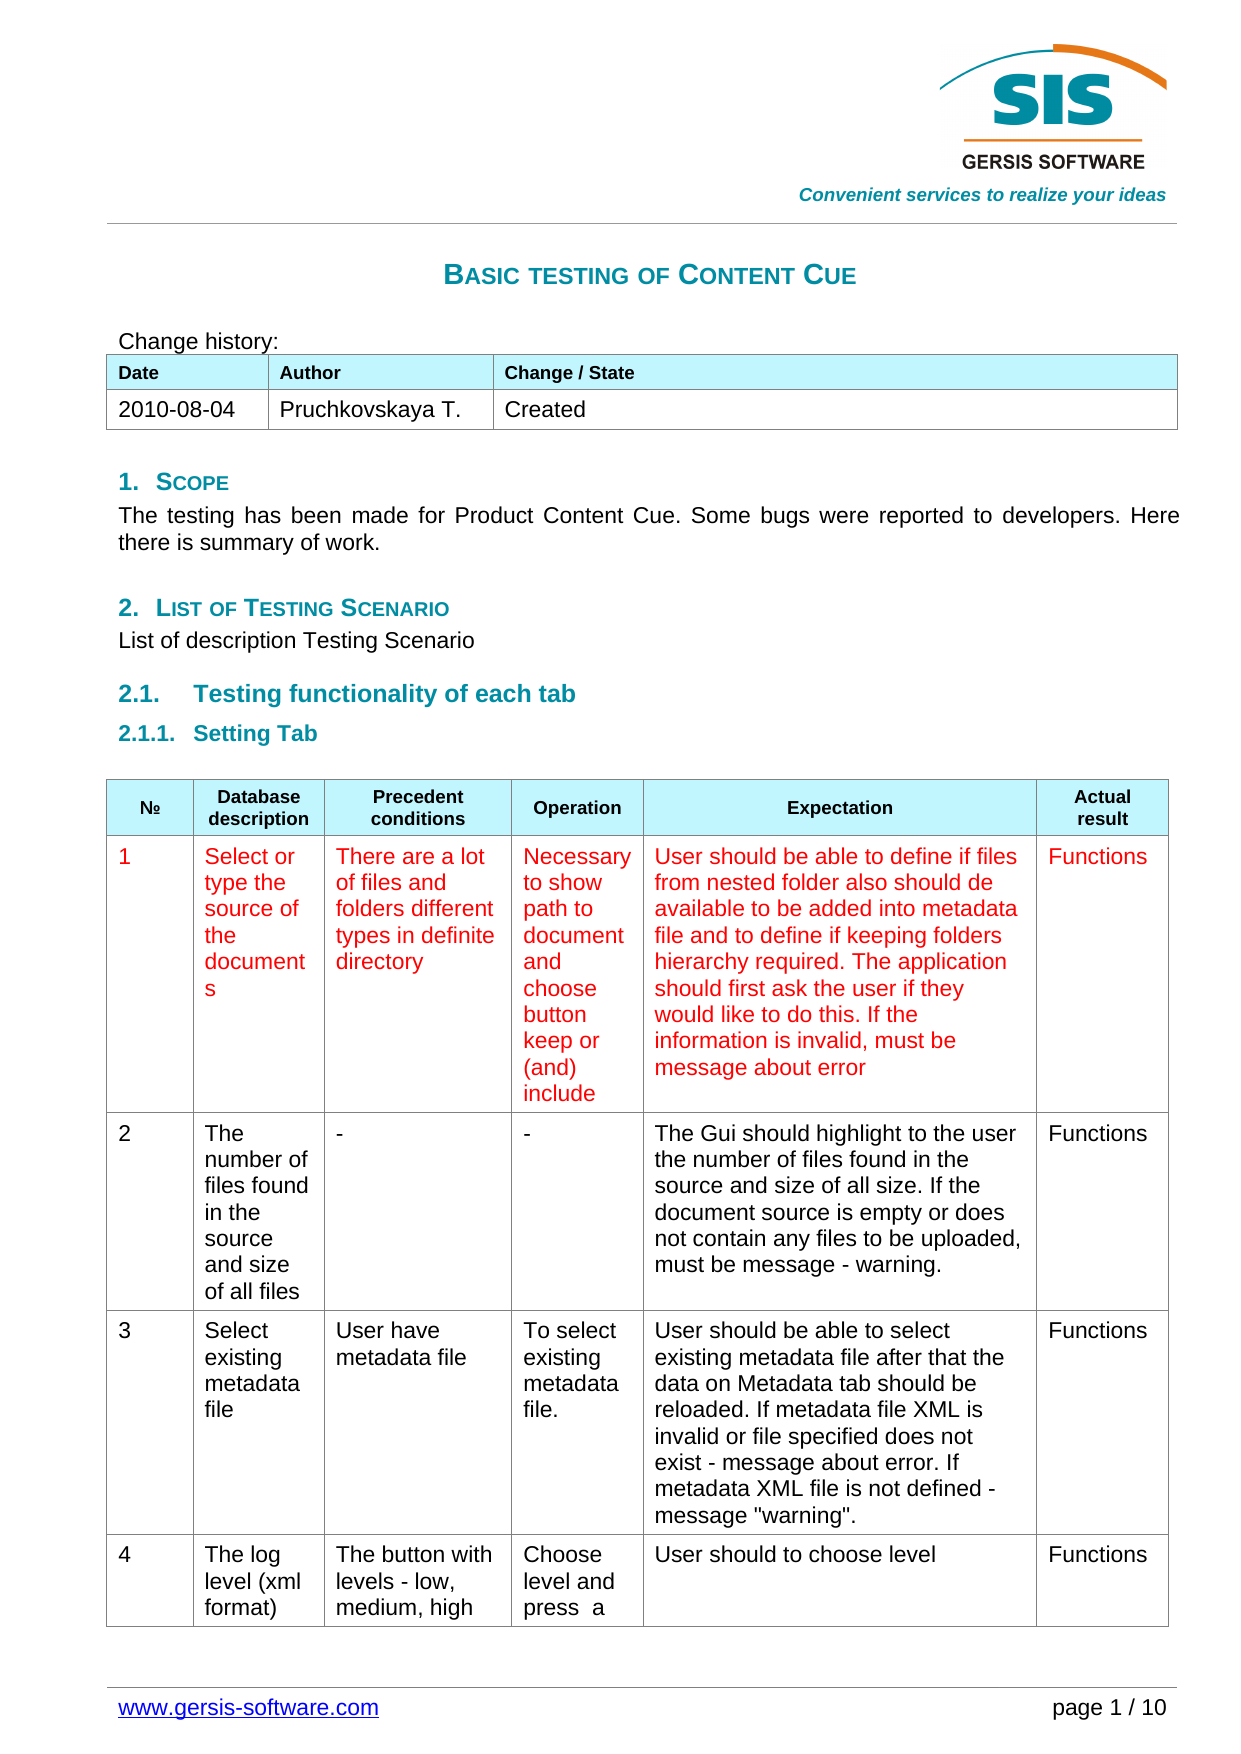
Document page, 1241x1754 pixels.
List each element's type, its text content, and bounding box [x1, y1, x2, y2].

table_cell Pruchkovskaya T. [269, 390, 493, 429]
table_cell 1 [107, 836, 193, 1112]
picture [939, 44, 1167, 169]
table_cell - [512, 1113, 643, 1310]
table_cell Functions [1037, 1535, 1168, 1626]
table_cell The log level (xml format) [194, 1535, 324, 1626]
table_cell User should to choose level [644, 1535, 1036, 1626]
table_cell Select existing metadata file [194, 1311, 324, 1534]
table_header Database description [194, 780, 324, 835]
table_header Expectation [644, 780, 1036, 835]
subtitle List of Testing Scenario [118, 592, 1112, 621]
table_cell There are a lot of files and folders different types in definite directory [325, 836, 511, 1112]
table_cell The Gui should highlight to the user the number of files found in the source and size of all size. If the document source is empty or does not contain any files to be uploaded, must be message - warning. [644, 1113, 1036, 1310]
table_header Actual result [1037, 780, 1168, 835]
table_cell 2 [107, 1113, 193, 1310]
table_header Date [107, 355, 268, 389]
subtitle Basic testing of Content Cue [118, 257, 1181, 291]
table_header № [107, 780, 193, 835]
table_cell Select or type the source of the documents [194, 836, 324, 1112]
subtitle Setting Tab [118, 720, 1181, 746]
text The testing has been made for Product Content Cue. Some bugs were reported to developers. Here there is summary of work. [118, 502, 1181, 555]
subtitle Scope [118, 467, 1181, 496]
table_header Precedent conditions [325, 780, 511, 835]
table_cell 4 [107, 1535, 193, 1626]
table_header Operation [512, 780, 643, 835]
table_header Author [269, 355, 493, 389]
table_cell Choose level and press a button [512, 1535, 643, 1626]
table_cell 3 [107, 1311, 193, 1534]
table_cell The number of files found in the source and size of all files [194, 1113, 324, 1310]
table_cell User should be able to select existing metadata file after that the data on Metadata tab should be reloaded. If metadata file XML is invalid or file specified does not exist - message about error. If metadata XML file is not defined - message "warning". [644, 1311, 1036, 1534]
text List of description Testing Scenario [118, 627, 1181, 654]
table_cell - [325, 1113, 511, 1310]
table_cell User should be able to define if files from nested folder also should de available to be added into metadata file and to define if keeping folders hierarchy required. The application should first ask the user if they would like to do this. If the information is invalid, must be message about error [644, 836, 1036, 1112]
table_cell The button with levels - low, medium, high [325, 1535, 511, 1626]
table_cell Necessary to show path to document and choose button keep or (and) include [512, 836, 643, 1112]
table_cell Functions [1037, 1311, 1168, 1534]
table_cell Functions [1037, 1113, 1168, 1310]
subtitle Testing functionality of each tab [118, 679, 1181, 708]
table_cell Functions [1037, 836, 1168, 1112]
text Change history: [118, 328, 1181, 354]
table_cell Created [494, 390, 1177, 429]
table_cell 2010-08-04 [107, 390, 268, 429]
table_cell To select existing metadata file. [512, 1311, 643, 1534]
table_cell User have metadata file [325, 1311, 511, 1534]
table_header Change / State [494, 355, 1177, 389]
